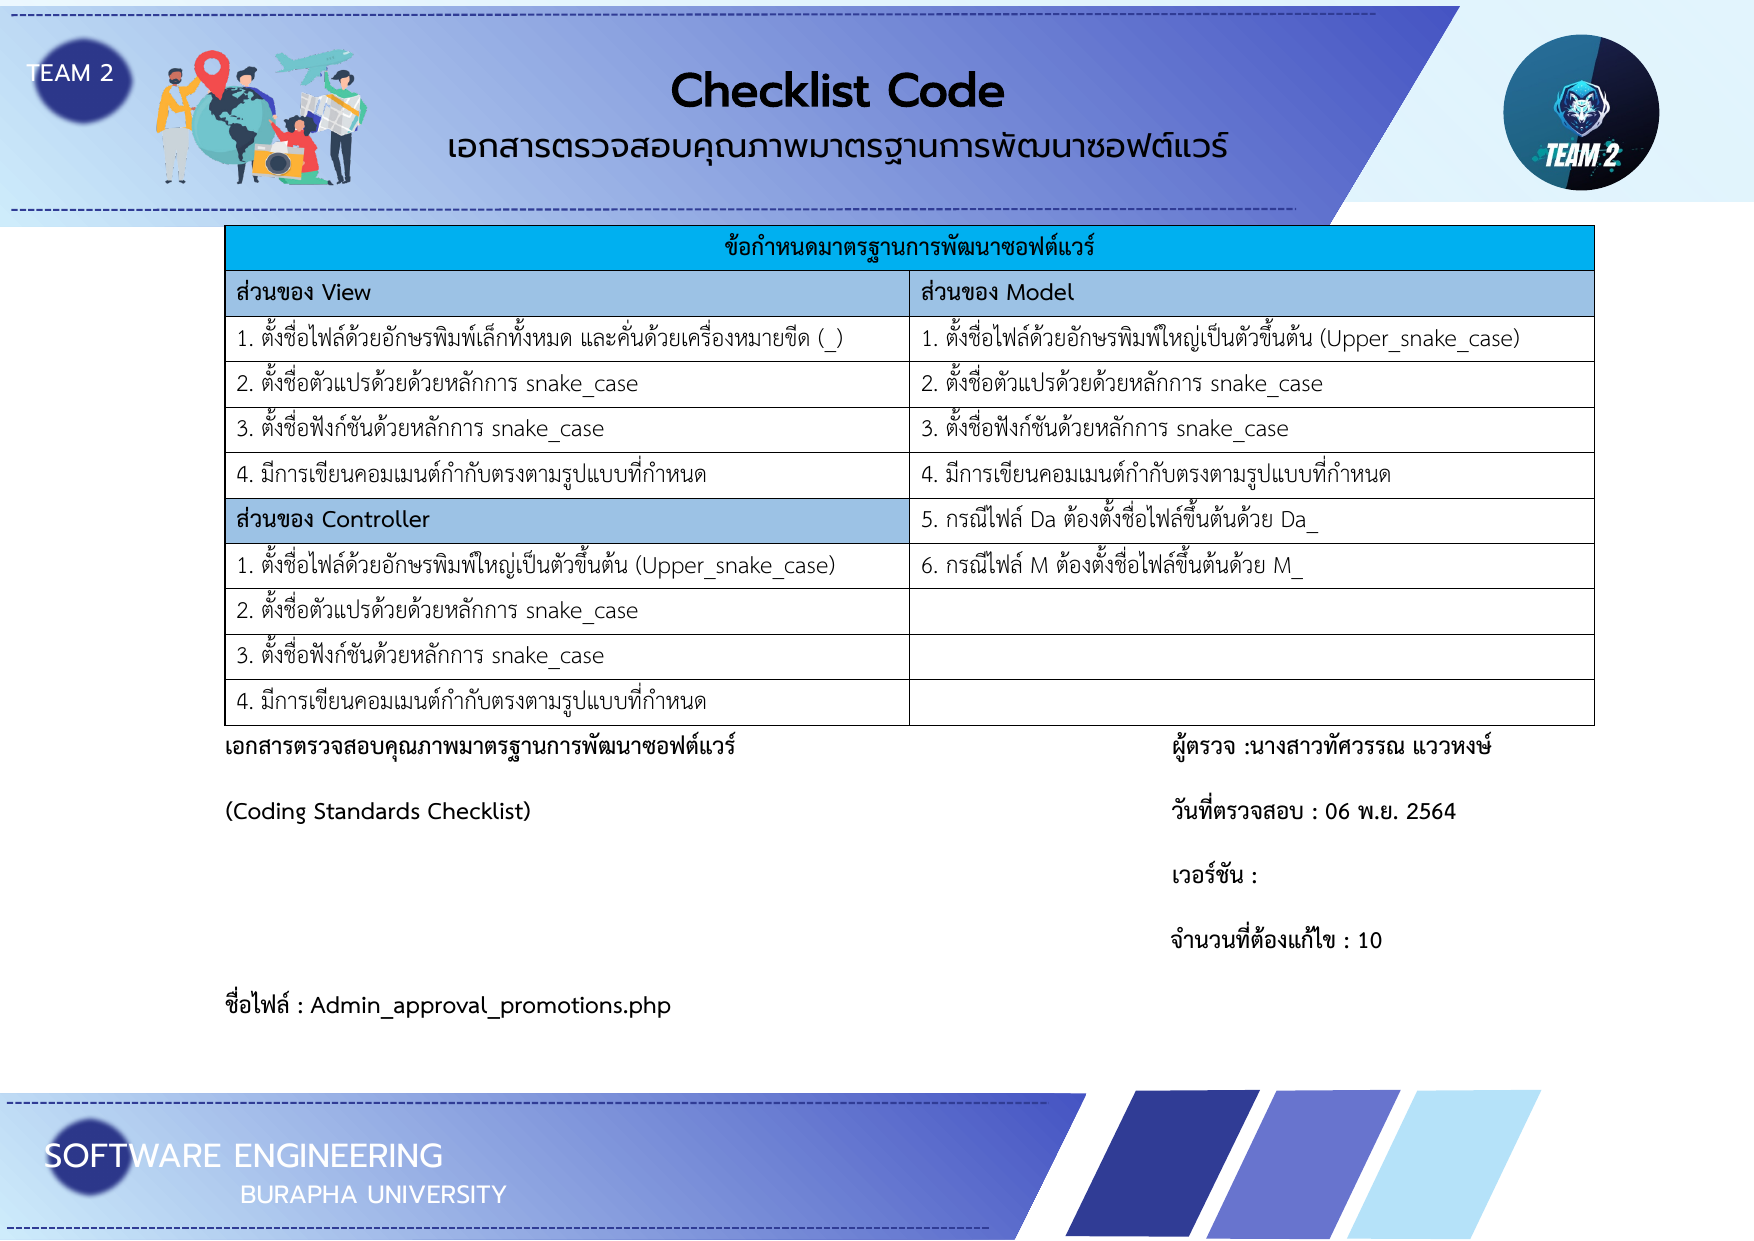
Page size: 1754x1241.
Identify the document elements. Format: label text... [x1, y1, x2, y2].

text ชื่อไฟล์ : Admin_approval_promotions.php [225, 984, 1604, 1028]
text เอกสารตรวจสอบคุณภาพมาตรฐานการพัฒนาซอฟต์แวร์ ผู้ตรวจ :นางสาวทัศวรรณ แววหงษ์ [225, 726, 1604, 770]
table_cell ส่วนของ Controller [226, 499, 909, 543]
table_cell 1. ตั้งชื่อไฟล์ด้วยอักษรพิมพ์ใหญ่เป็นตัวขึ้นต้น (Upper_snake_case) [910, 317, 1594, 361]
table_cell 2. ตั้งชื่อตัวแปรด้วยด้วยหลักการ snake_case [226, 589, 909, 634]
table_cell 2. ตั้งชื่อตัวแปรด้วยด้วยหลักการ snake_case [910, 362, 1594, 407]
text เวอร์ชัน : [750, 855, 1604, 899]
table_cell ส่วนของ View [226, 271, 909, 316]
picture [141, 23, 382, 202]
table_cell 3. ตั้งชื่อฟังก์ชันด้วยหลักการ snake_case [226, 408, 909, 452]
table_cell 5. กรณีไฟล์ Da ต้องตั้งชื่อไฟล์ขึ้นต้นด้วย Da_ [910, 499, 1594, 543]
table_cell 1. ตั้งชื่อไฟล์ด้วยอักษรพิมพ์ใหญ่เป็นตัวขึ้นต้น (Upper_snake_case) [226, 544, 909, 588]
table_cell 3. ตั้งชื่อฟังก์ชันด้วยหลักการ snake_case [910, 408, 1594, 452]
picture [1503, 34, 1660, 191]
table_cell [910, 589, 1594, 634]
table_cell 4. มีการเขียนคอมเมนต์กำกับตรงตามรูปแบบที่กำหนด [226, 680, 909, 724]
table_cell 1. ตั้งชื่อไฟล์ด้วยอักษรพิมพ์เล็กทั้งหมด และคั่นด้วยเครื่องหมายขีด (_) [226, 317, 909, 361]
table_cell [910, 635, 1594, 679]
table_cell [910, 680, 1594, 724]
table_cell ส่วนของ Model [910, 271, 1594, 316]
table_cell 3. ตั้งชื่อฟังก์ชันด้วยหลักการ snake_case [226, 635, 909, 679]
table_cell 2. ตั้งชื่อตัวแปรด้วยด้วยหลักการ snake_case [226, 362, 909, 407]
table_cell 4. มีการเขียนคอมเมนต์กำกับตรงตามรูปแบบที่กำหนด [910, 453, 1594, 497]
text (Coding Standards Checklist) วันที่ตรวจสอบ : 06 พ.ย. 2564 [225, 790, 1604, 834]
table_cell 4. มีการเขียนคอมเมนต์กำกับตรงตามรูปแบบที่กำหนด [226, 453, 909, 497]
table_cell 6. กรณีไฟล์ M ต้องตั้งชื่อไฟล์ขึ้นต้นด้วย M_ [910, 544, 1594, 588]
text จำนวนที่ต้องแก้ไข : 10 [1125, 919, 1604, 964]
table_header ข้อกำหนดมาตรฐานการพัฒนาซอฟต์แวร์ [226, 226, 1594, 270]
